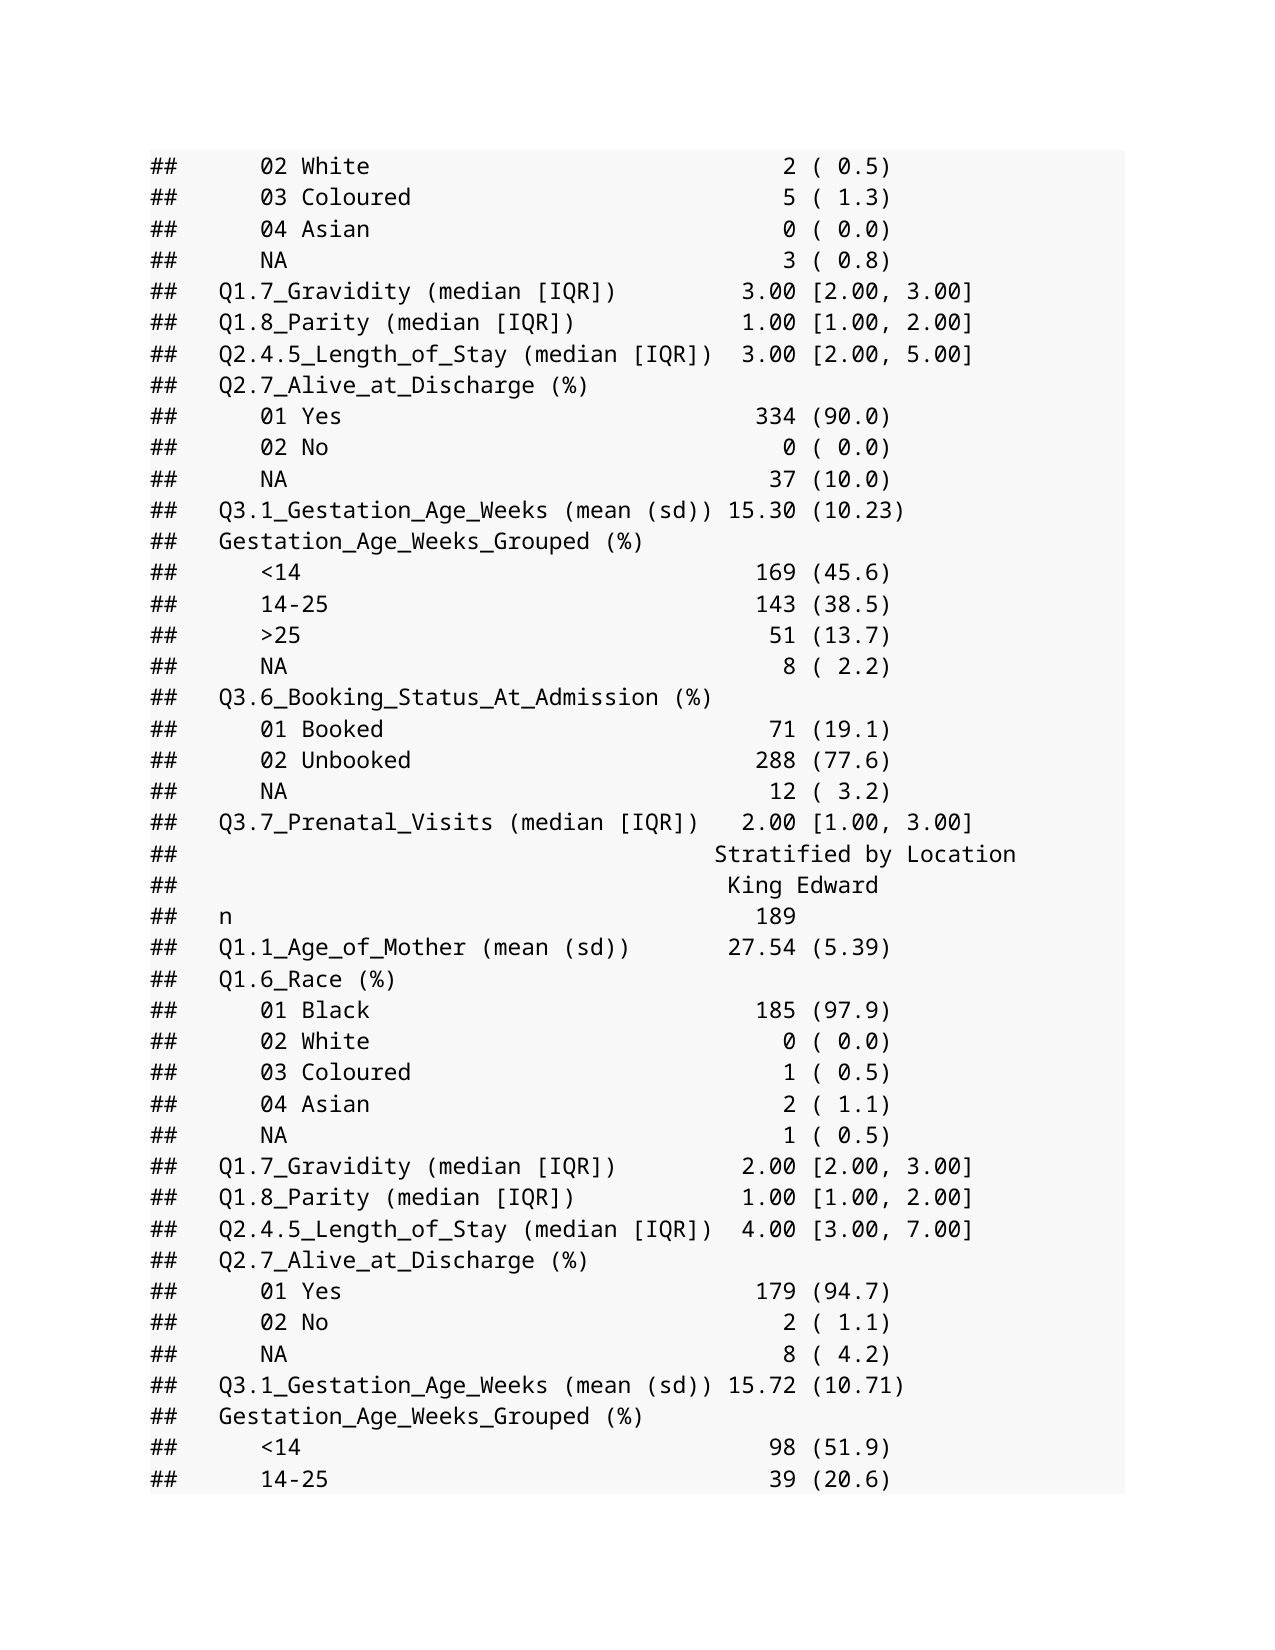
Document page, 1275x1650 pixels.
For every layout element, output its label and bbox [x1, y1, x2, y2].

text [150, 150, 1125, 1494]
